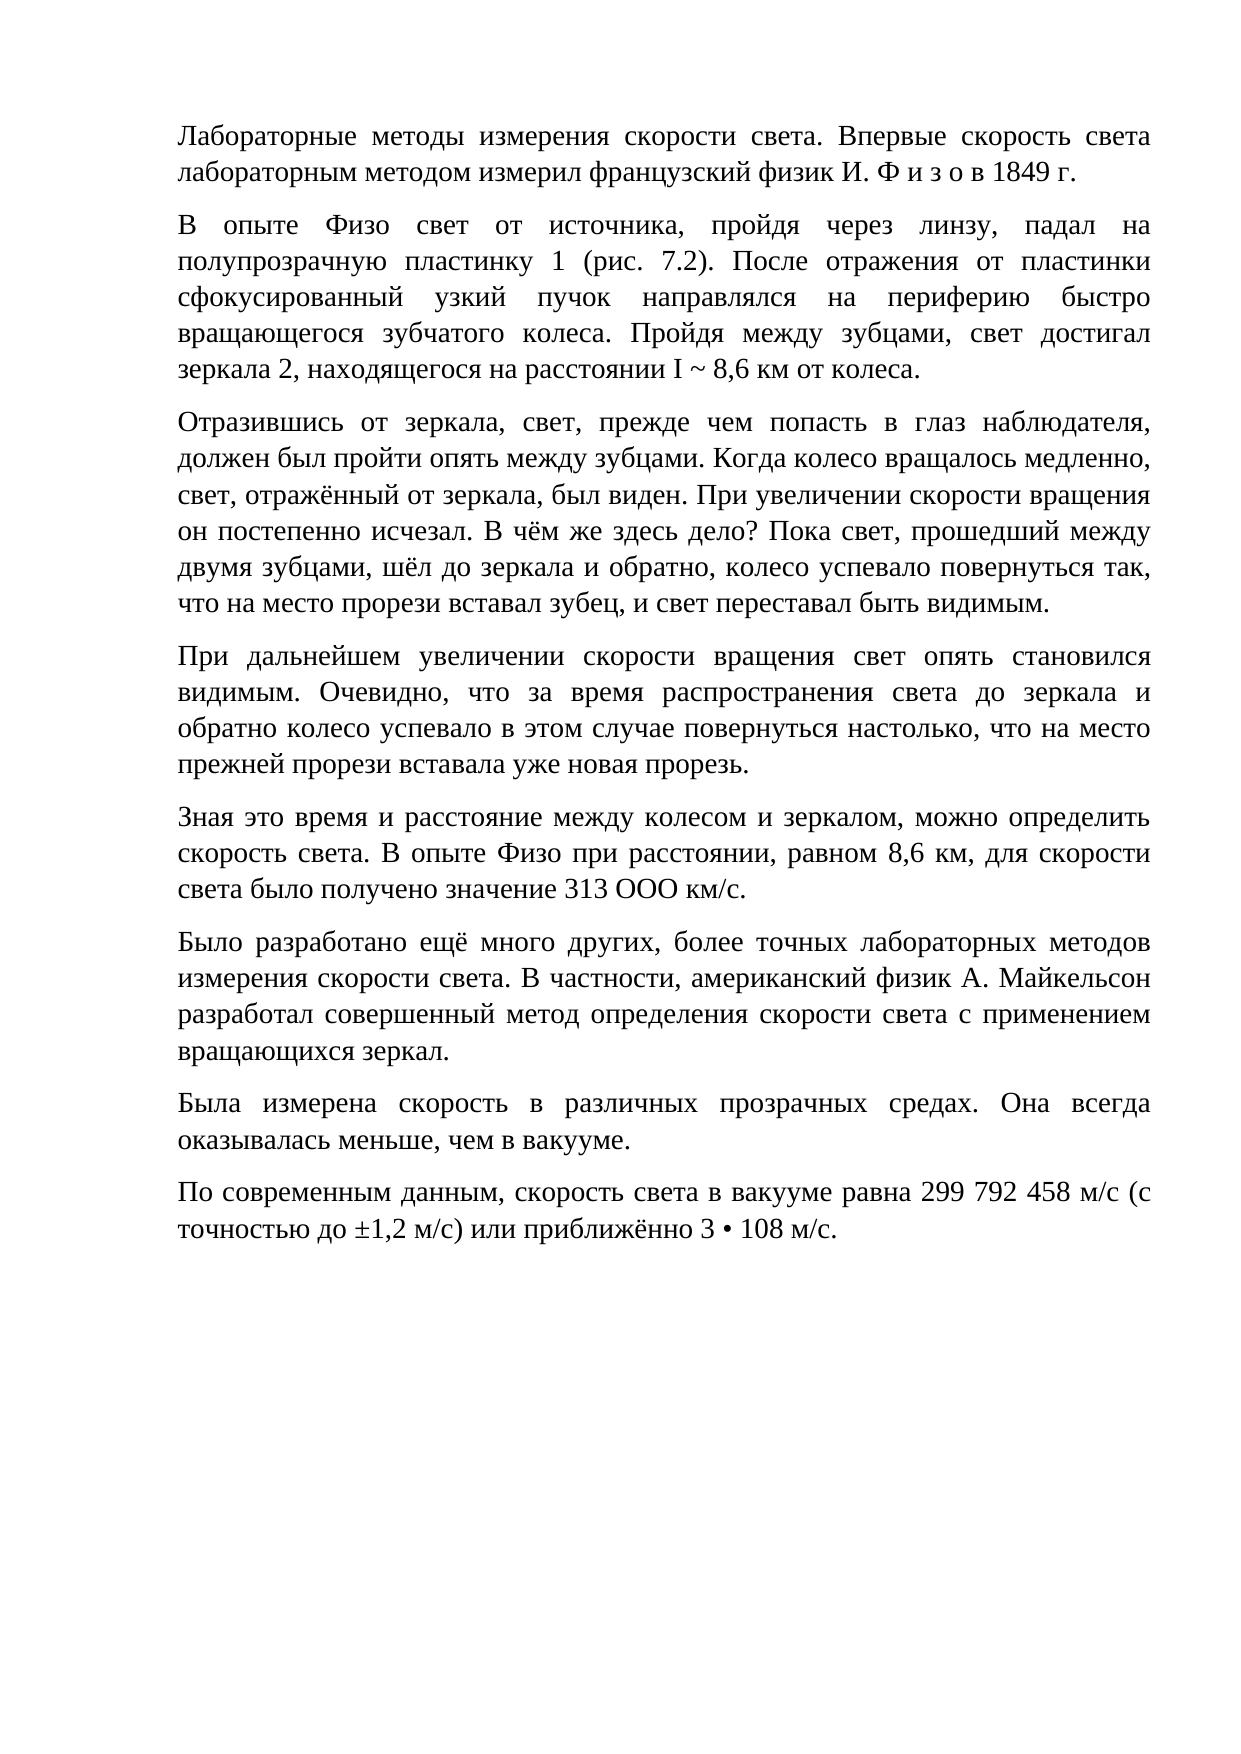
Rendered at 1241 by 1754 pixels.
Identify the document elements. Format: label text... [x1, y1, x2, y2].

text Лабораторные методы измерения скорости света. Впервые скорость света лабораторным методом измерил французский физик И. Ф и з о в 1849 г. [177, 118, 1152, 188]
text Была измерена скорость в различных прозрачных средах. Она всегда оказывалась меньше, чем в вакууме. [177, 1086, 1152, 1155]
text Отразившись от зеркала, свет, прежде чем попасть в глаз наблюдателя, должен был пройти опять между зубцами. Когда колесо вращалось медленно, свет, отражённый от зеркала, был виден. При увеличении скорости вращения он постепенно исчезал. В чём же здесь дело? Пока свет, прошедший между двумя зубцами, шёл до зеркала и обратно, колесо успевало повернуться так, что на место прорези вставал зубец, и свет переставал быть видимым. [177, 404, 1152, 619]
text Зная это время и расстояние между колесом и зеркалом, можно определить скорость света. В опыте Физо при расстоянии, равном 8,6 км, для скорости света было получено значение 313 ООО км/с. [177, 799, 1152, 905]
text При дальнейшем увеличении скорости вращения свет опять становился видимым. Очевидно, что за время распространения света до зеркала и обратно колесо успевало в этом случае повернуться настолько, что на место прежней прорези вставала уже новая прорезь. [177, 638, 1152, 780]
text В опыте Физо свет от источника, пройдя через линзу, падал на полупрозрачную пластинку 1 (рис. 7.2). После отражения от пластинки сфокусированный узкий пучок направлялся на периферию быстро вращающегося зубчатого колеса. Пройдя между зубцами, свет достигал зеркала 2, находящегося на расстоянии I ~ 8,6 км от колеса. [177, 207, 1152, 385]
text По современным данным, скорость света в вакууме равна 299 792 458 м/с (с точностью до ±1,2 м/с) или приближённо 3 • 108 м/с. [177, 1174, 1152, 1244]
text Было разработано ещё много других, более точных лабораторных методов измерения скорости света. В частности, американский физик А. Майкельсон разработал совершенный метод определения скорости света с применением вращающихся зеркал. [177, 924, 1152, 1066]
